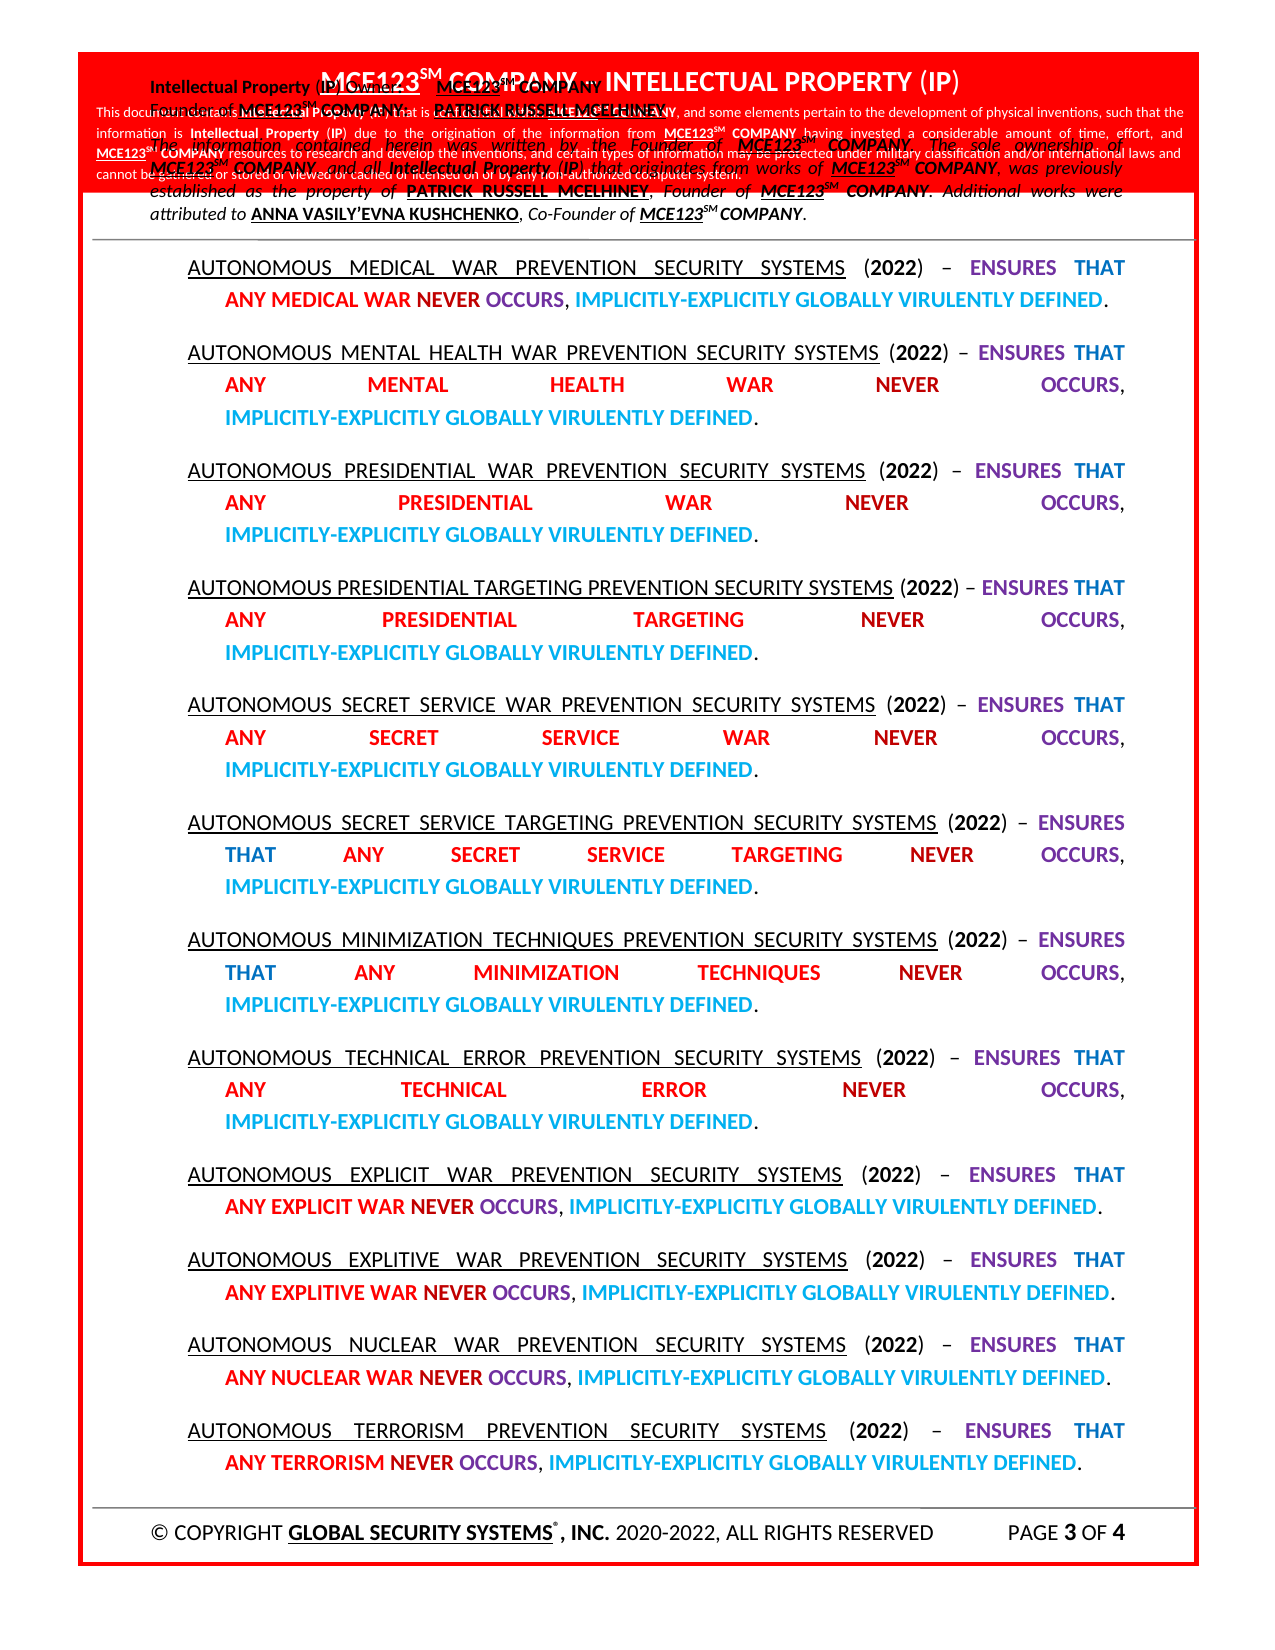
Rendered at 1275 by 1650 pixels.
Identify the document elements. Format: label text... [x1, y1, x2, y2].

text AUTONOMOUS EXPLICIT WAR PREVENTION SECURITY SYSTEMS (2022) – ENSURES THAT ANY EXPLICIT WAR NEVER OCCURS, IMPLICITLY-EXPLICITLY GLOBALLY VIRULENTLY DEFINED. [187, 1160, 1125, 1220]
text AUTONOMOUS MINIMIZATION TECHNIQUES PREVENTION SECURITY SYSTEMS (2022) – ENSURES THAT ANY MINIMIZATION TECHNIQUES NEVER OCCURS, IMPLICITLY-EXPLICITLY GLOBALLY VIRULENTLY DEFINED. [187, 925, 1125, 1018]
text AUTONOMOUS PRESIDENTIAL TARGETING PREVENTION SECURITY SYSTEMS (2022) – ENSURES THAT ANY PRESIDENTIAL TARGETING NEVER OCCURS, IMPLICITLY-EXPLICITLY GLOBALLY VIRULENTLY DEFINED. [187, 573, 1125, 666]
text AUTONOMOUS TERRORISM PREVENTION SECURITY SYSTEMS (2022) – ENSURES THAT ANY TERRORISM NEVER OCCURS, IMPLICITLY-EXPLICITLY GLOBALLY VIRULENTLY DEFINED. [187, 1416, 1125, 1476]
text AUTONOMOUS PRESIDENTIAL WAR PREVENTION SECURITY SYSTEMS (2022) – ENSURES THAT ANY PRESIDENTIAL WAR NEVER OCCURS, IMPLICITLY-EXPLICITLY GLOBALLY VIRULENTLY DEFINED. [187, 456, 1125, 548]
text AUTONOMOUS MENTAL HEALTH WAR PREVENTION SECURITY SYSTEMS (2022) – ENSURES THAT ANY MENTAL HEALTH WAR NEVER OCCURS, IMPLICITLY-EXPLICITLY GLOBALLY VIRULENTLY DEFINED. [187, 338, 1125, 431]
text AUTONOMOUS SECRET SERVICE TARGETING PREVENTION SECURITY SYSTEMS (2022) – ENSURES THAT ANY SECRET SERVICE TARGETING NEVER OCCURS, IMPLICITLY-EXPLICITLY GLOBALLY VIRULENTLY DEFINED. [187, 808, 1125, 900]
text AUTONOMOUS EXPLITIVE WAR PREVENTION SECURITY SYSTEMS (2022) – ENSURES THAT ANY EXPLITIVE WAR NEVER OCCURS, IMPLICITLY-EXPLICITLY GLOBALLY VIRULENTLY DEFINED. [187, 1245, 1125, 1306]
text AUTONOMOUS MEDICAL WAR PREVENTION SECURITY SYSTEMS (2022) – ENSURES THAT ANY MEDICAL WAR NEVER OCCURS, IMPLICITLY-EXPLICITLY GLOBALLY VIRULENTLY DEFINED. [187, 253, 1125, 313]
text AUTONOMOUS SECRET SERVICE WAR PREVENTION SECURITY SYSTEMS (2022) – ENSURES THAT ANY SECRET SERVICE WAR NEVER OCCURS, IMPLICITLY-EXPLICITLY GLOBALLY VIRULENTLY DEFINED. [187, 691, 1125, 783]
text AUTONOMOUS NUCLEAR WAR PREVENTION SECURITY SYSTEMS (2022) – ENSURES THAT ANY NUCLEAR WAR NEVER OCCURS, IMPLICITLY-EXPLICITLY GLOBALLY VIRULENTLY DEFINED. [187, 1331, 1125, 1391]
text AUTONOMOUS TECHNICAL ERROR PREVENTION SECURITY SYSTEMS (2022) – ENSURES THAT ANY TECHNICAL ERROR NEVER OCCURS, IMPLICITLY-EXPLICITLY GLOBALLY VIRULENTLY DEFINED. [187, 1043, 1125, 1135]
